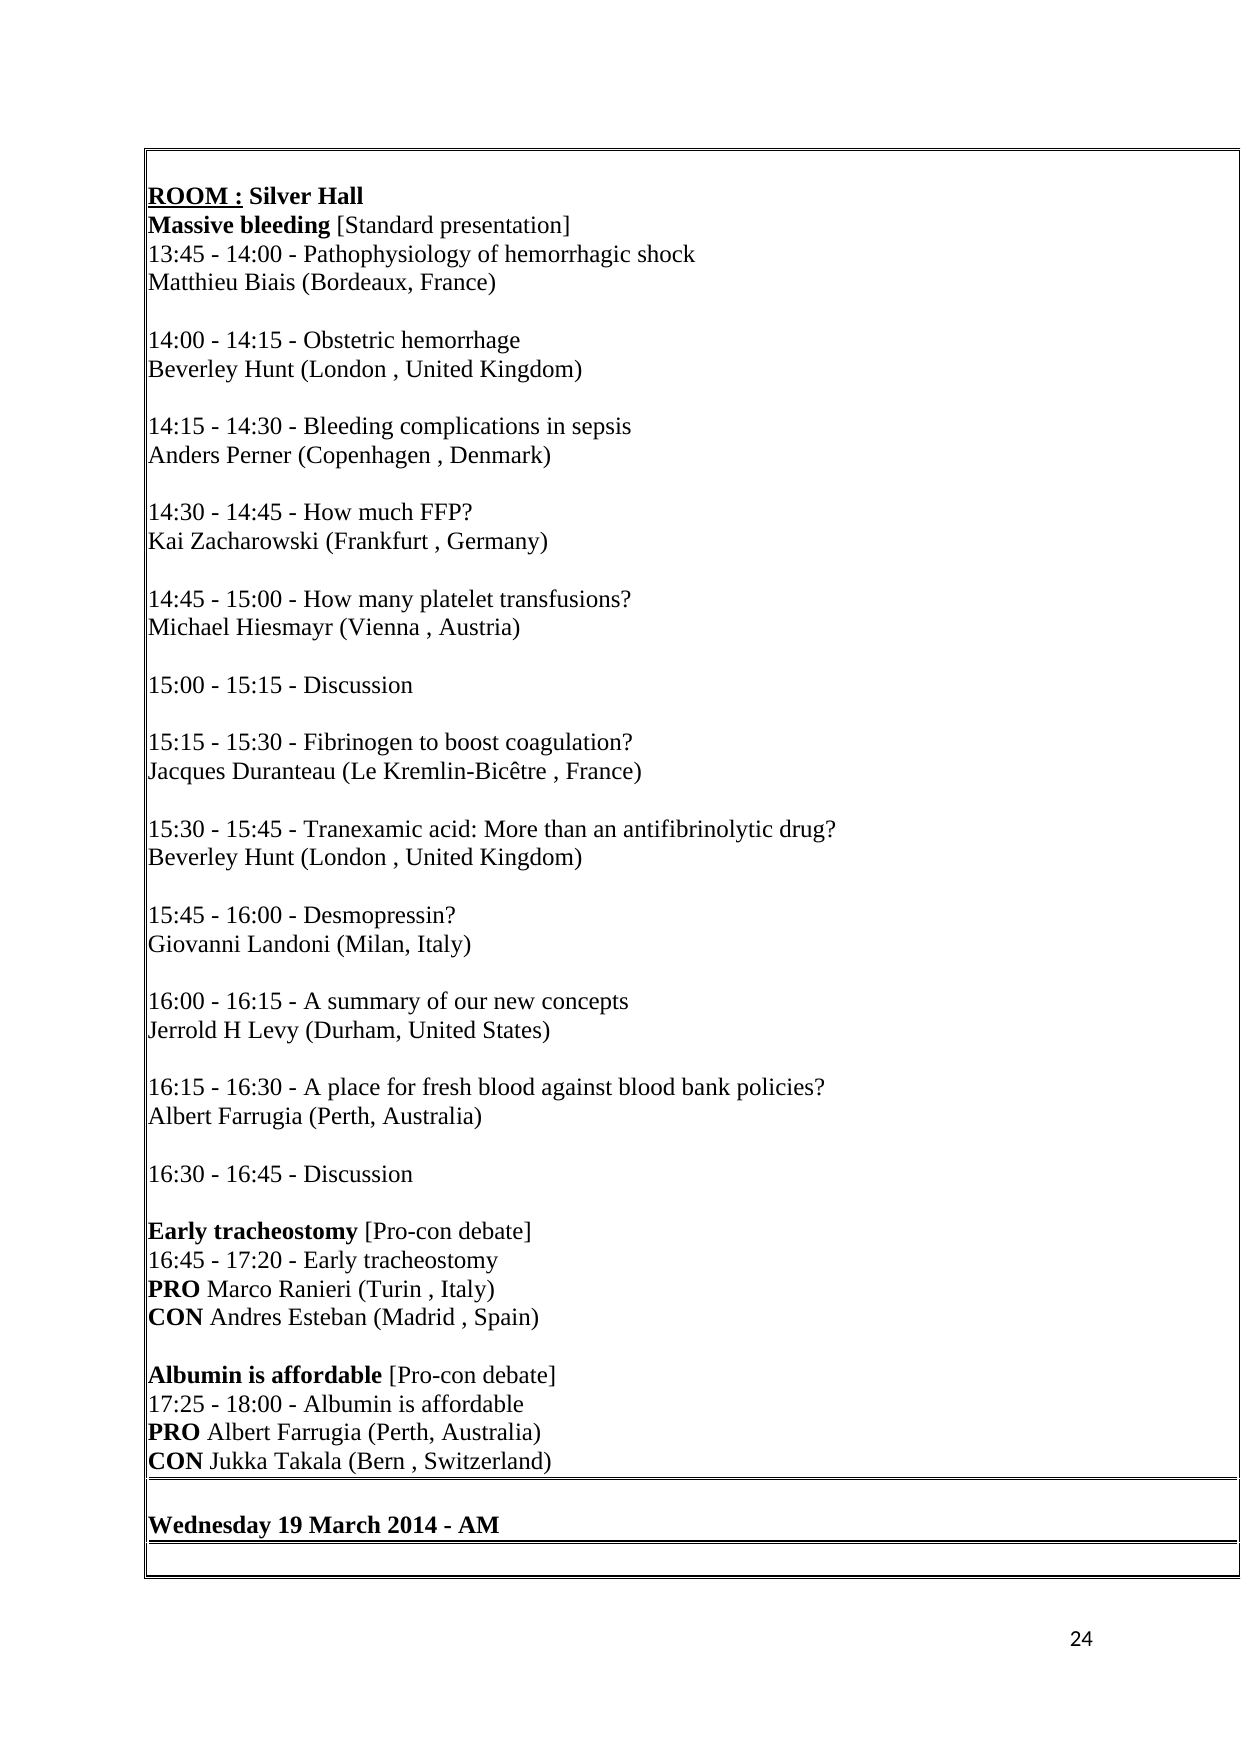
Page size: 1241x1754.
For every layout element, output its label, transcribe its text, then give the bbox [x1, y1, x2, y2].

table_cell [147, 1540, 1239, 1575]
table_cell ROOM : Silver Hall Massive bleeding [Standard presentation] 13:45 - 14:00 - Pathophysiology of hemorrhagic shock Matthieu Biais (Bordeaux, France) 14:00 - 14:15 - Obstetric hemorrhage Beverley Hunt (London , United Kingdom) 14:15 - 14:30 - Bleeding complications in sepsis Anders Perner (Copenhagen , Denmark) 14:30 - 14:45 - How much FFP? Kai Zacharowski (Frankfurt , Germany) 14:45 - 15:00 - How many platelet transfusions? Michael Hiesmayr (Vienna , Austria) 15:00 - 15:15 - Discussion 15:15 - 15:30 - Fibrinogen to boost coagulation? Jacques Duranteau (Le Kremlin-Bicêtre , France) 15:30 - 15:45 - Tranexamic acid: More than an antifibrinolytic drug? Beverley Hunt (London , United Kingdom) 15:45 - 16:00 - Desmopressin? Giovanni Landoni (Milan, Italy) 16:00 - 16:15 - A summary of our new concepts Jerrold H Levy (Durham, United States) 16:15 - 16:30 - A place for fresh blood against blood bank policies? Albert Farrugia (Perth, Australia) 16:30 - 16:45 - Discussion Early tracheostomy [Pro-con debate] 16:45 - 17:20 - Early tracheostomy PRO Marco Ranieri (Turin , Italy) CON Andres Esteban (Madrid , Spain) Albumin is affordable [Pro-con debate] 17:25 - 18:00 - Albumin is affordable PRO Albert Farrugia (Perth, Australia) CON Jukka Takala (Bern , Switzerland) [147, 151, 1239, 1476]
table_cell Wednesday 19 March 2014 - AM [147, 1476, 1239, 1540]
